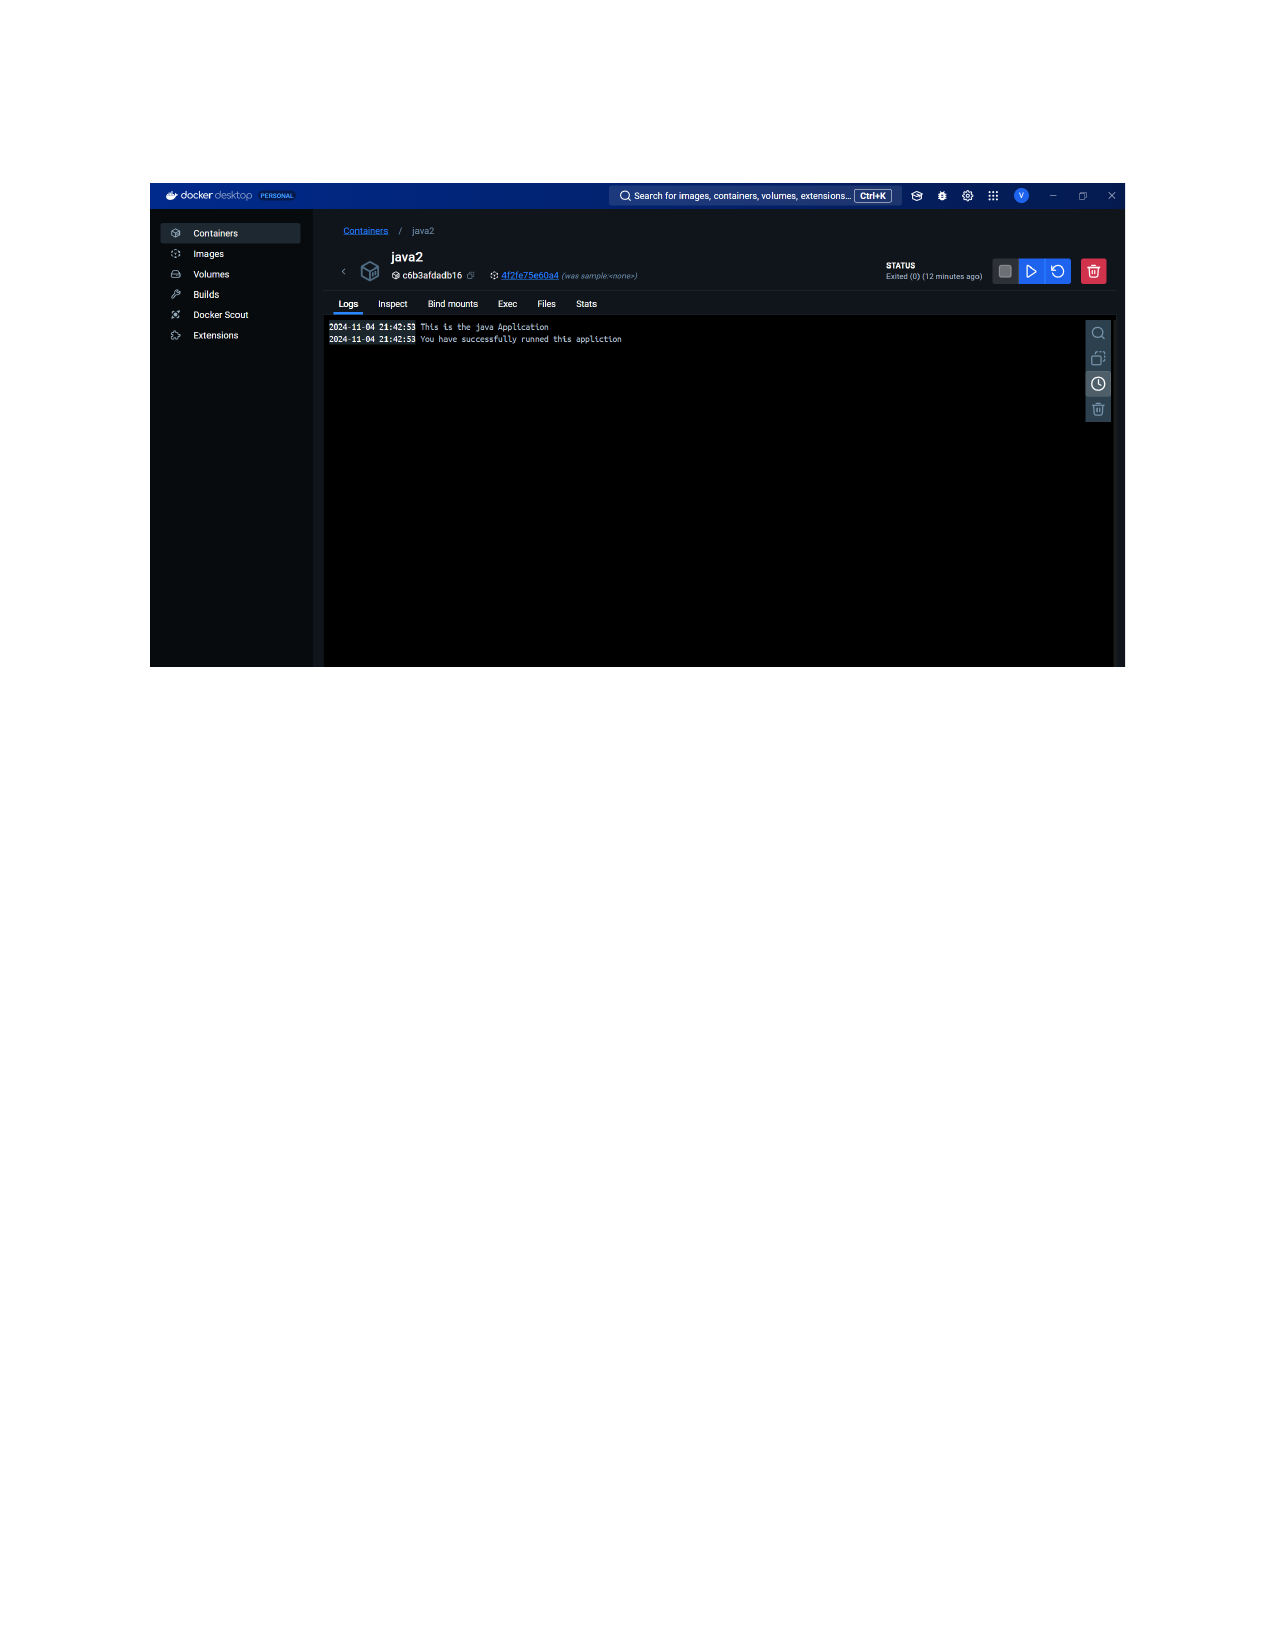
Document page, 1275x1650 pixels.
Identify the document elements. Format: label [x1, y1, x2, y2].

picture [150, 183, 1125, 667]
